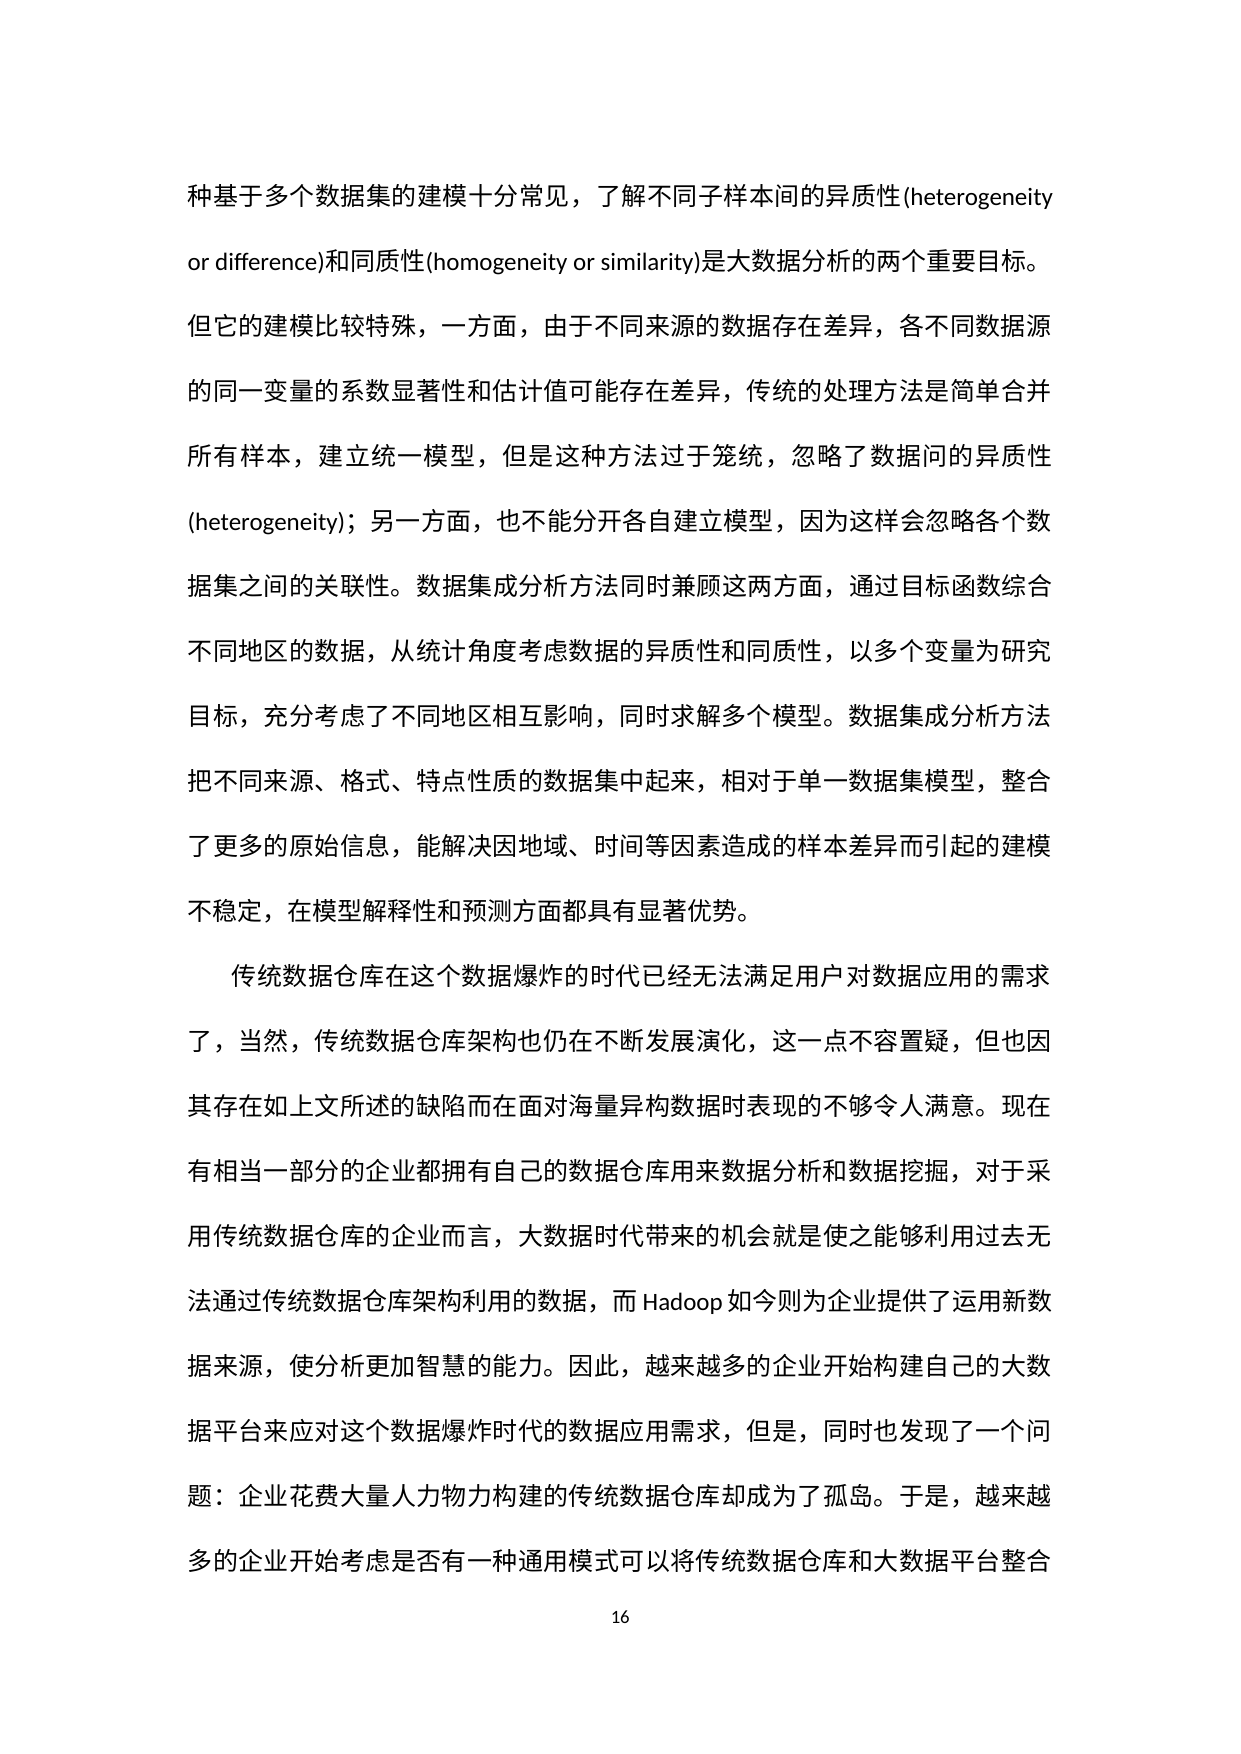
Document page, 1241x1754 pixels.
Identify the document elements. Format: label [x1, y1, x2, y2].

text [187, 162, 1053, 942]
text [187, 942, 1053, 1592]
